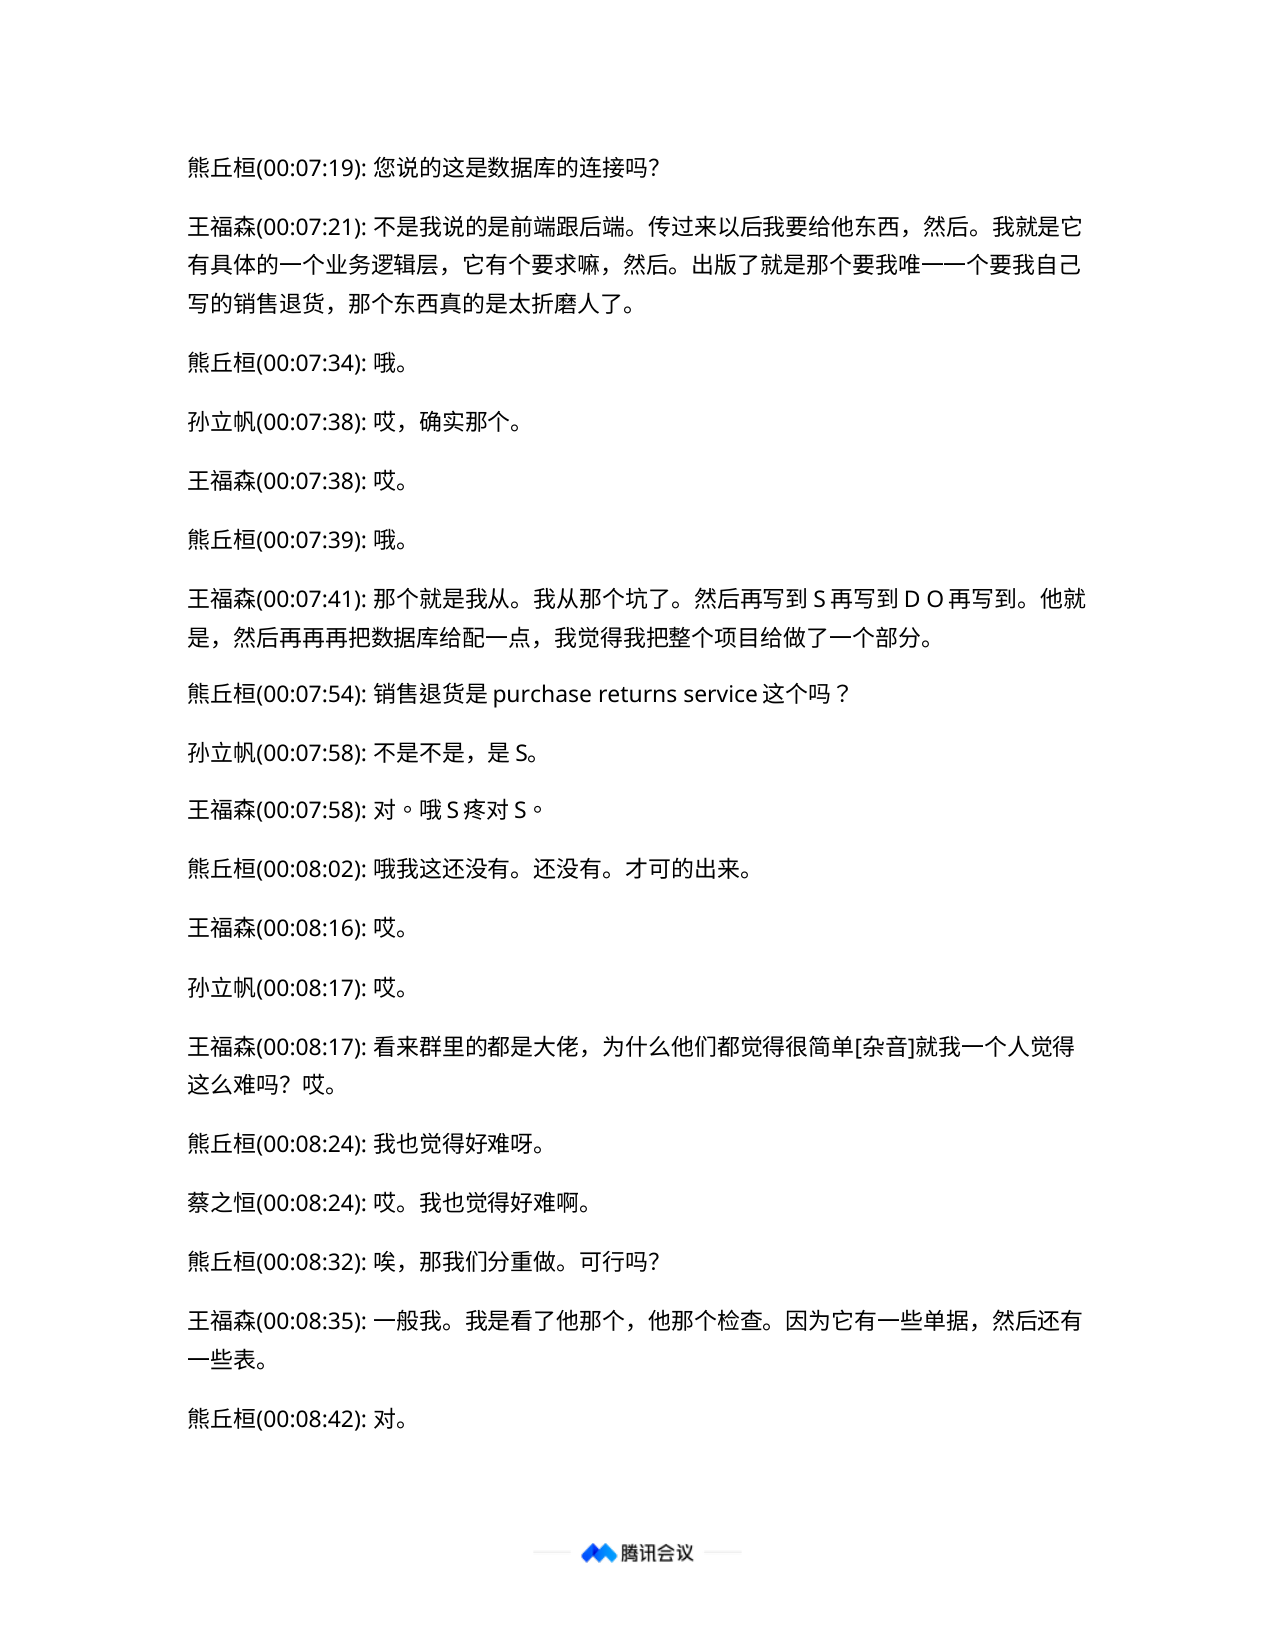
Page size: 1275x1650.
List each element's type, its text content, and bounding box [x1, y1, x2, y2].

text 熊丘桓(00:07:34): 哦。 [187, 344, 1087, 378]
text 王福森(00:07:21): 不是我说的是前端跟后端。传过来以后我要给他东西，然后。我就是它有具体的一个业务逻辑层，它有个要求嘛，然后。出版了就是那个要我唯一一个要我自己写的销售退货，那个东西真的是太折磨人了。 [187, 209, 1087, 319]
text 王福森(00:08:35): 一般我。我是看了他那个，他那个检查。因为它有一些单据，然后还有一些表。 [187, 1303, 1087, 1375]
text 熊丘桓(00:07:54): 销售退货是purchase returns service这个吗？ [187, 678, 1087, 709]
text 王福森(00:08:16): 哎。 [187, 910, 1087, 943]
picture [533, 1543, 742, 1563]
text 孙立帆(00:07:38): 哎，确实那个。 [187, 404, 1087, 437]
text 王福森(00:07:41): 那个就是我从。我从那个坑了。然后再写到S再写到D O再写到。他就是，然后再再再把数据库给配一点，我觉得我把整个项目给做了一个部分。 [187, 581, 1087, 653]
text 熊丘桓(00:07:19): 您说的这是数据库的连接吗？ [187, 150, 1087, 183]
text 蔡之恒(00:08:24): 哎。我也觉得好难啊。 [187, 1185, 1087, 1218]
text 熊丘桓(00:08:24): 我也觉得好难呀。 [187, 1126, 1087, 1159]
text 熊丘桓(00:08:32): 唉，那我们分重做。可行吗？ [187, 1244, 1087, 1277]
text 王福森(00:07:38): 哎。 [187, 463, 1087, 496]
text 王福森(00:07:58): 对。哦S疼对S。 [187, 794, 1087, 826]
text 熊丘桓(00:08:42): 对。 [187, 1400, 1087, 1434]
text 孙立帆(00:07:58): 不是不是，是S。 [187, 735, 1087, 768]
text 孙立帆(00:08:17): 哎。 [187, 969, 1087, 1003]
text 熊丘桓(00:08:02): 哦我这还没有。还没有。才可的出来。 [187, 851, 1087, 884]
text 王福森(00:08:17): 看来群里的都是大佬，为什么他们都觉得很简单[杂音]就我一个人觉得这么难吗？哎。 [187, 1028, 1087, 1100]
text 熊丘桓(00:07:39): 哦。 [187, 522, 1087, 555]
